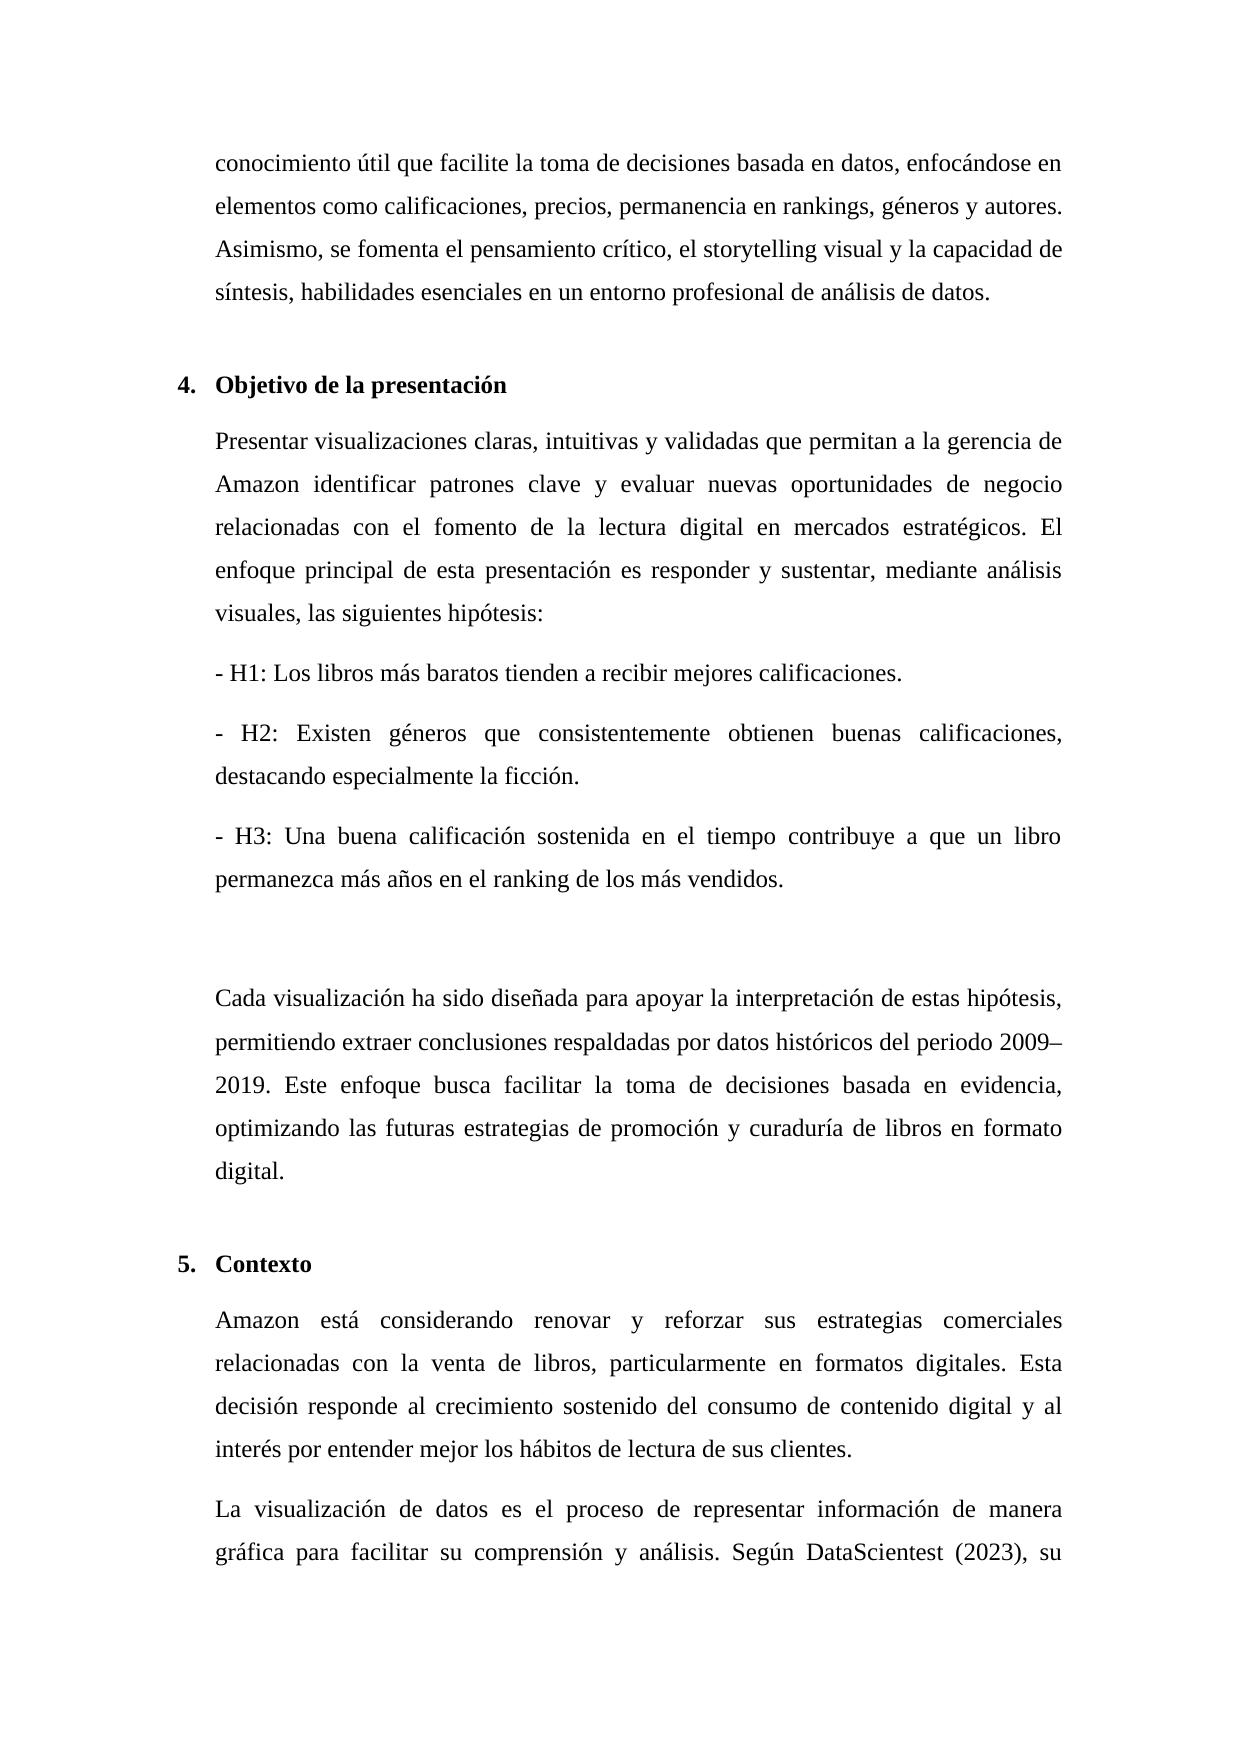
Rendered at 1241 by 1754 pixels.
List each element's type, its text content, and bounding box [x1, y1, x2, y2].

text Cada visualización ha sido diseñada para apoyar la interpretación de estas hipótesis, permitiendo extraer conclusiones respaldadas por datos históricos del periodo 2009–2019. Este enfoque busca facilitar la toma de decisiones basada en evidencia, optimizando las futuras estrategias de promoción y curaduría de libros en formato digital. [215, 983, 1063, 1185]
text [215, 1494, 1063, 1566]
subtitle Objetivo de la presentación [177, 370, 1063, 399]
text Presentar visualizaciones claras, intuitivas y validadas que permitan a la gerencia de Amazon identificar patrones clave y evaluar nuevas oportunidades de negocio relacionadas con el fomento de la lectura digital en mercados estratégicos. El enfoque principal de esta presentación es responder y sustentar, mediante análisis visuales, las siguientes hipótesis: [215, 426, 1063, 627]
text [215, 148, 1063, 306]
subtitle Contexto [177, 1249, 1063, 1278]
text - H3: Una buena calificación sostenida en el tiempo contribuye a que un libro permanezca más años en el ranking de los más vendidos. [215, 821, 1063, 893]
text - H1: Los libros más baratos tienden a recibir mejores calificaciones. [215, 658, 1063, 687]
text - H2: Existen géneros que consistentemente obtienen buenas calificaciones, destacando especialmente la ficción. [215, 718, 1063, 790]
text Amazon está considerando renovar y reforzar sus estrategias comerciales relacionadas con la venta de libros, particularmente en formatos digitales. Esta decisión responde al crecimiento sostenido del consumo de contenido digital y al interés por entender mejor los hábitos de lectura de sus clientes. [215, 1305, 1063, 1463]
